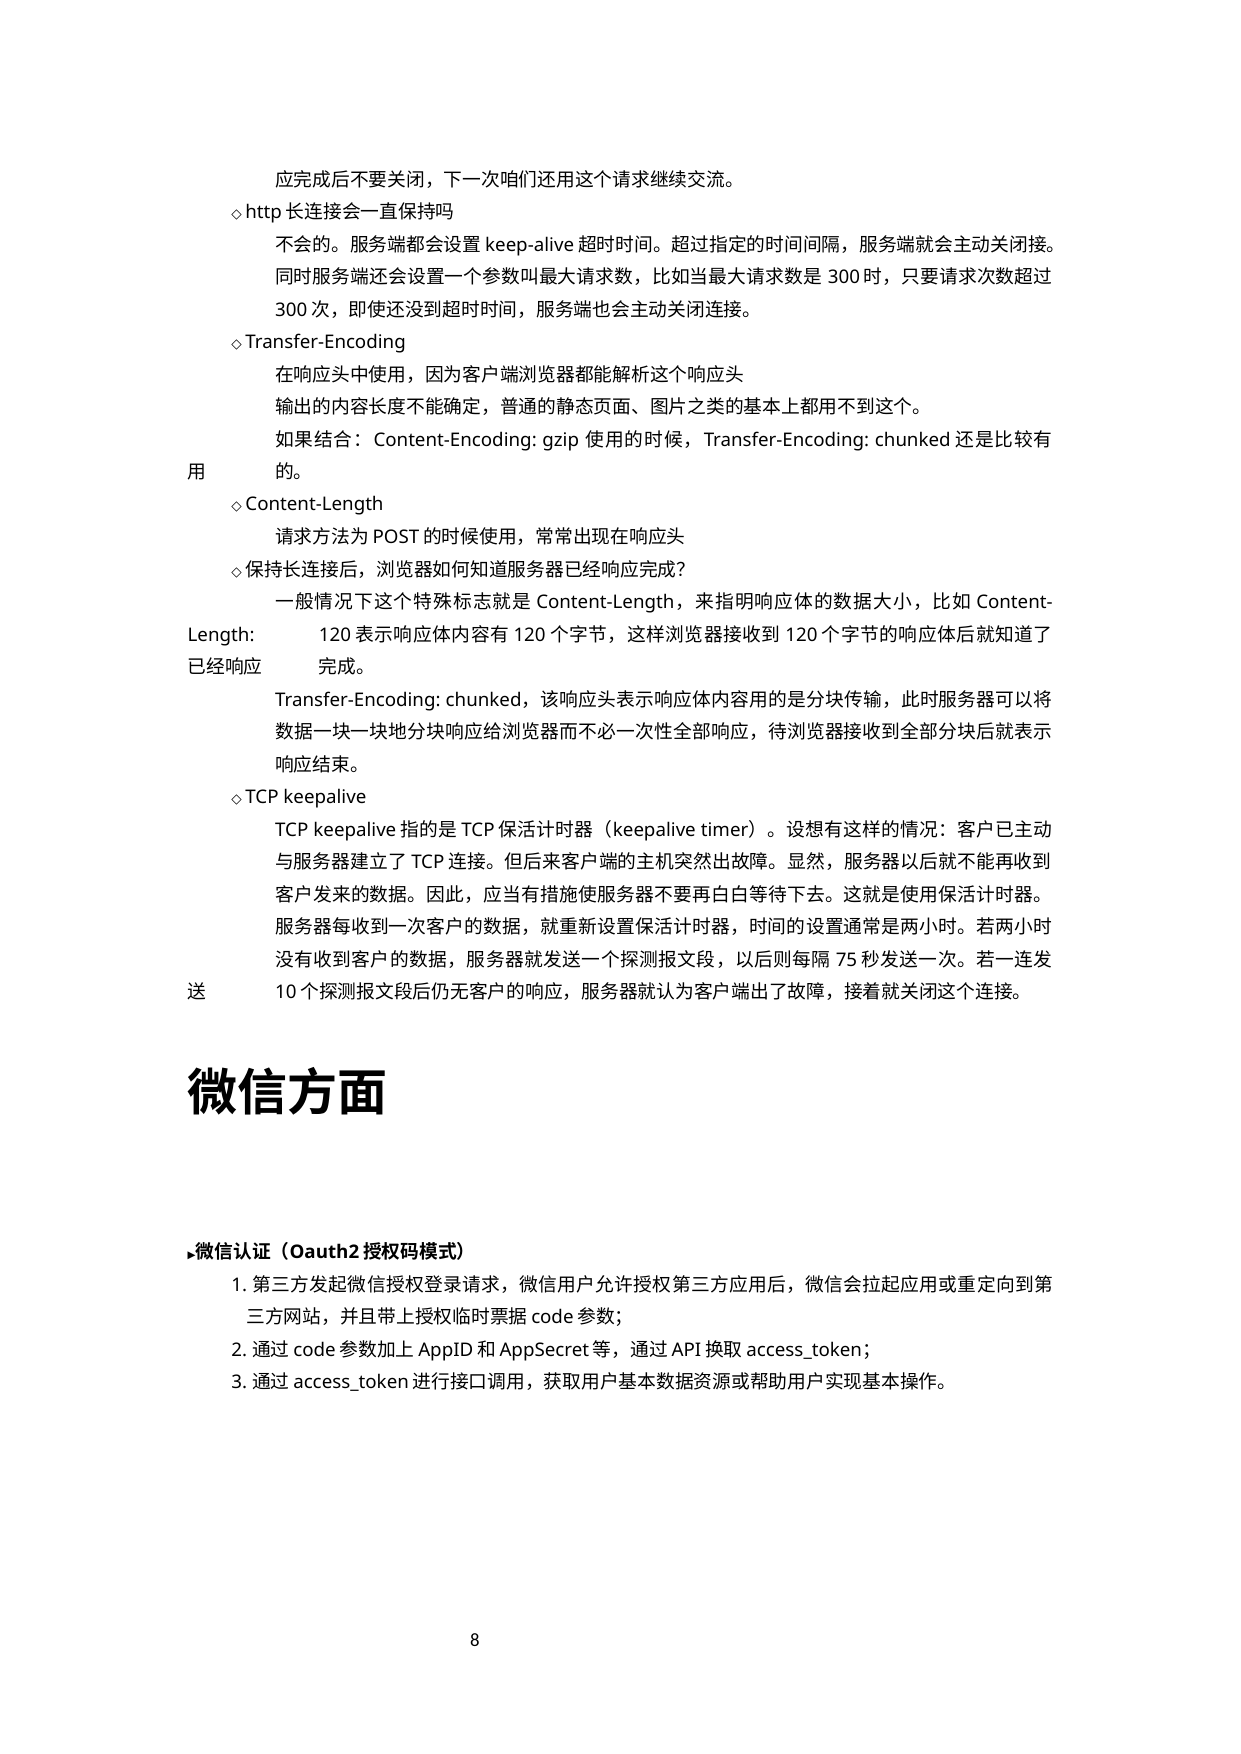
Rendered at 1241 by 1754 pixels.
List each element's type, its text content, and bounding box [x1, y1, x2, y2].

text 如果结合：Content-Encoding: gzip 使用的时候，Transfer-Encoding: chunked还是比较有用 的。 [187, 422, 1053, 487]
text 微信方面 [187, 1039, 1053, 1137]
text TCP keepalive指的是TCP保活计时器（keepalive timer）。设想有这样的情况：客户已主动 与服务器建立了TCP连接。但后来客户端的主机突然出故障。显然，服务器以后就不能再收到 客户发来的数据。因此，应当有措施使服务器不要再白白等待下去。这就是使用保活计时器。 服务器每收到一次客户的数据，就重新设置保活计时器，时间的设置通常是两小时。若两小时 没有收到客户的数据，服务器就发送一个探测报文段，以后则每隔75秒发送一次。若一连发送 10个探测报文段后仍无客户的响应，服务器就认为客户端出了故障，接着就关闭这个连接。 [187, 812, 1053, 1007]
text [187, 162, 1053, 194]
text ◇Content-Length [187, 487, 1053, 519]
text 不会的。服务端都会设置keep-alive超时时间。超过指定的时间间隔，服务端就会主动关闭接。 [187, 227, 1053, 259]
text 3. 通过access_token进行接口调用，获取用户基本数据资源或帮助用户实现基本操作。 [187, 1364, 1053, 1397]
text ◇保持长连接后，浏览器如何知道服务器已经响应完成？ [187, 552, 1053, 584]
text ◇Transfer-Encoding [187, 324, 1053, 357]
text 一般情况下这个特殊标志就是Content-Length，来指明响应体的数据大小，比如Content-Length: 120表示响应体内容有120个字节，这样浏览器接收到120个字节的响应体后就知道了已经响应 完成。 [187, 584, 1053, 682]
text ◇http长连接会一直保持吗 [187, 194, 1053, 227]
text Transfer-Encoding: chunked，该响应头表示响应体内容用的是分块传输，此时服务器可以将 数据一块一块地分块响应给浏览器而不必一次性全部响应，待浏览器接收到全部分块后就表示 响应结束。 [187, 682, 1053, 779]
text ◇TCP keepalive [187, 779, 1053, 812]
text 请求方法为POST的时候使用，常常出现在响应头 [187, 519, 1053, 552]
text 同时服务端还会设置一个参数叫最大请求数，比如当最大请求数是300时，只要请求次数超过 300次，即使还没到超时时间，服务端也会主动关闭连接。 [231, 259, 1053, 324]
text 2. 通过code参数加上AppID和AppSecret等，通过API换取access_token； [187, 1332, 1053, 1364]
text ▶微信认证（Oauth2授权码模式） [187, 1234, 1053, 1267]
text 在响应头中使用，因为客户端浏览器都能解析这个响应头 [187, 357, 1053, 389]
text 1. 第三方发起微信授权登录请求，微信用户允许授权第三方应用后，微信会拉起应用或重定向到第 三方网站，并且带上授权临时票据code参数； [187, 1267, 1053, 1332]
text 输出的内容长度不能确定，普通的静态页面、图片之类的基本上都用不到这个。 [187, 389, 1053, 422]
